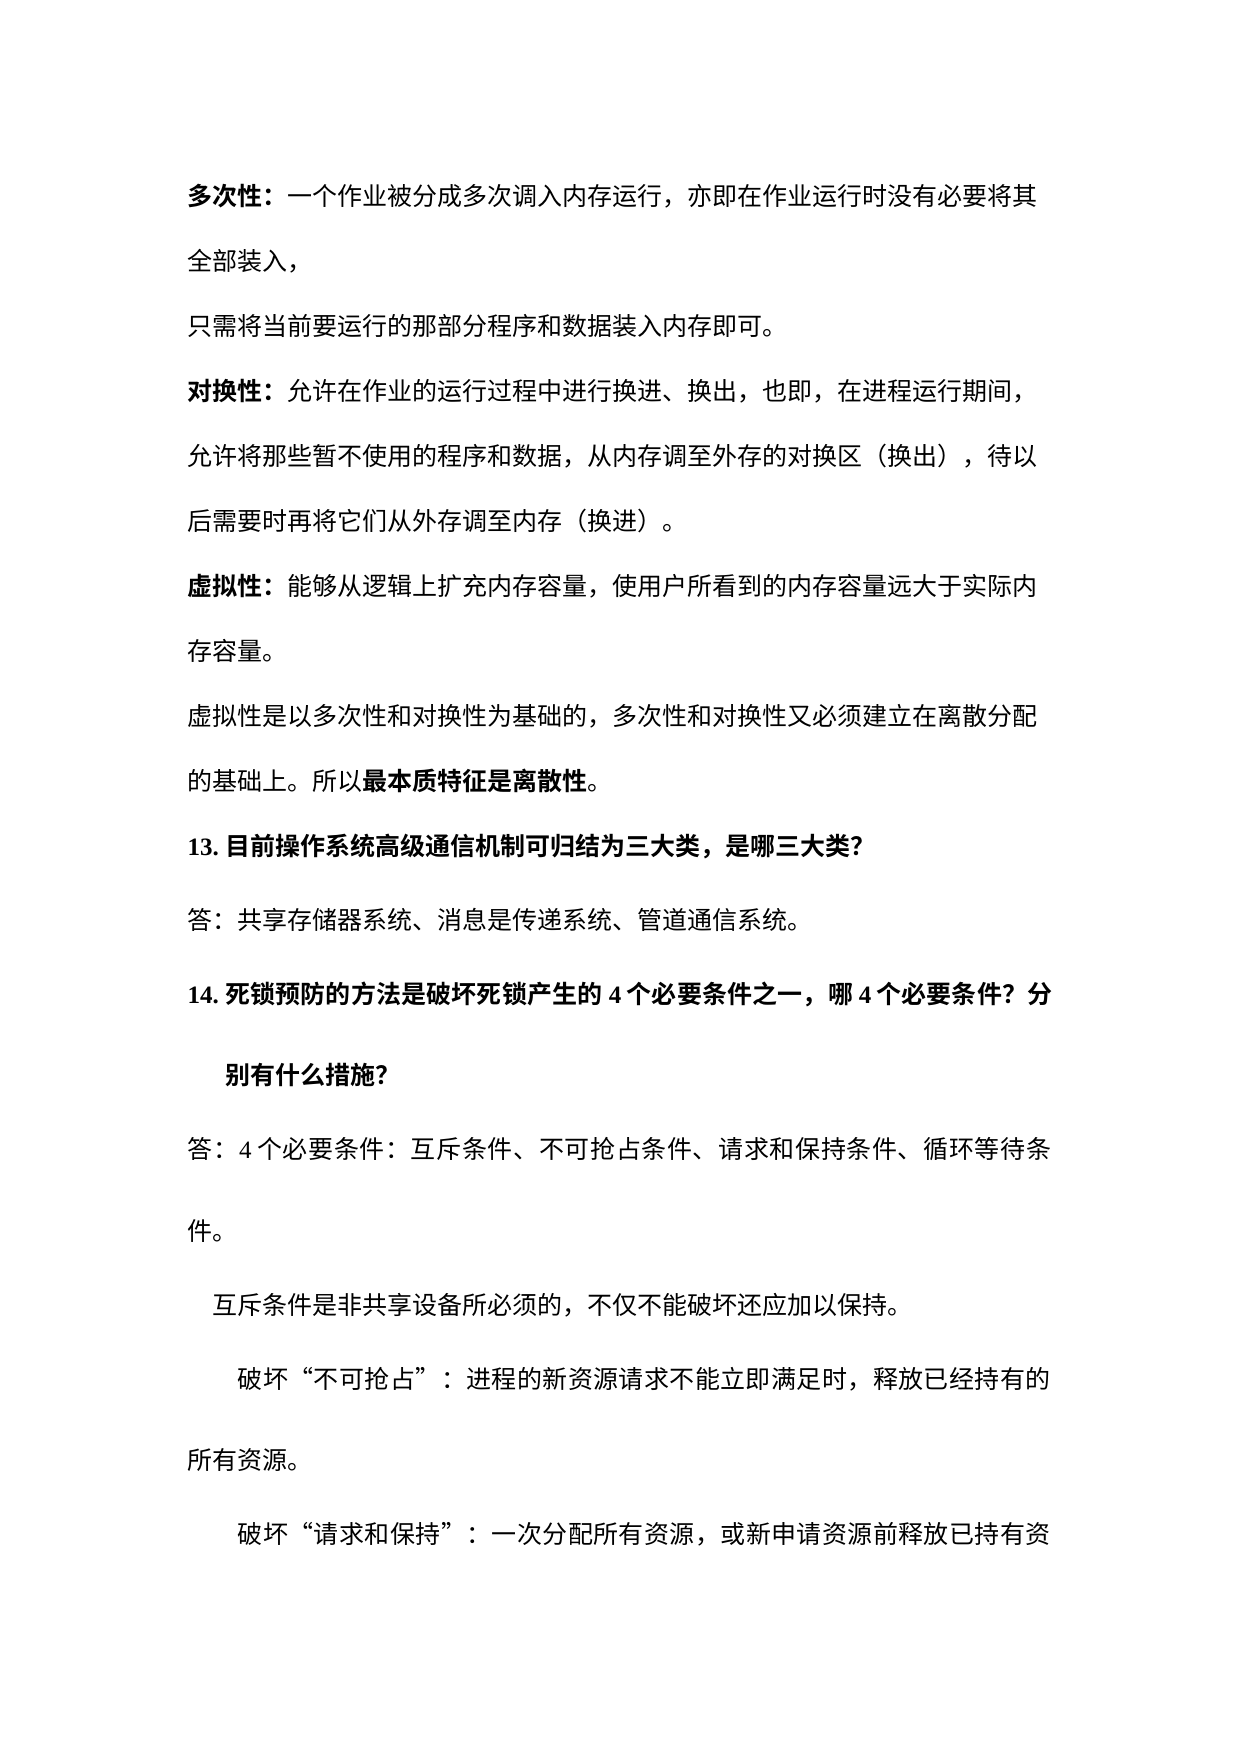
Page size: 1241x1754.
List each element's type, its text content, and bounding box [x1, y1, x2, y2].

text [187, 1500, 1053, 1565]
text 对换性：允许在作业的运行过程中进行换进、换出，也即，在进程运行期间，允许将那些暂不使用的程序和数据，从内存调至外存的对换区（换出），待以后需要时再将它们从外存调至内存（换进）。 [187, 357, 1053, 552]
text 多次性：一个作业被分成多次调入内存运行，亦即在作业运行时没有必要将其全部装入， [187, 162, 1053, 292]
text 虚拟性是以多次性和对换性为基础的，多次性和对换性又必须建立在离散分配的基础上。所以最本质特征是离散性。 [187, 682, 1053, 812]
text 只需将当前要运行的那部分程序和数据装入内存即可。 [187, 292, 1053, 357]
text 破坏“不可抢占”：进程的新资源请求不能立即满足时，释放已经持有的所有资源。 [187, 1345, 1053, 1491]
text 答：共享存储器系统、消息是传递系统、管道通信系统。 [187, 886, 1053, 951]
text 互斥条件是非共享设备所必须的，不仅不能破坏还应加以保持。 [187, 1271, 1053, 1336]
list 目前操作系统高级通信机制可归结为三大类，是哪三大类？ [187, 812, 1053, 877]
list 死锁预防的方法是破坏死锁产生的4个必要条件之一，哪4个必要条件？分别有什么措施？ [187, 960, 1053, 1106]
text 虚拟性：能够从逻辑上扩充内存容量，使用户所看到的内存容量远大于实际内存容量。 [187, 552, 1053, 682]
text 答：4个必要条件：互斥条件、不可抢占条件、请求和保持条件、循环等待条件。 [187, 1115, 1053, 1262]
